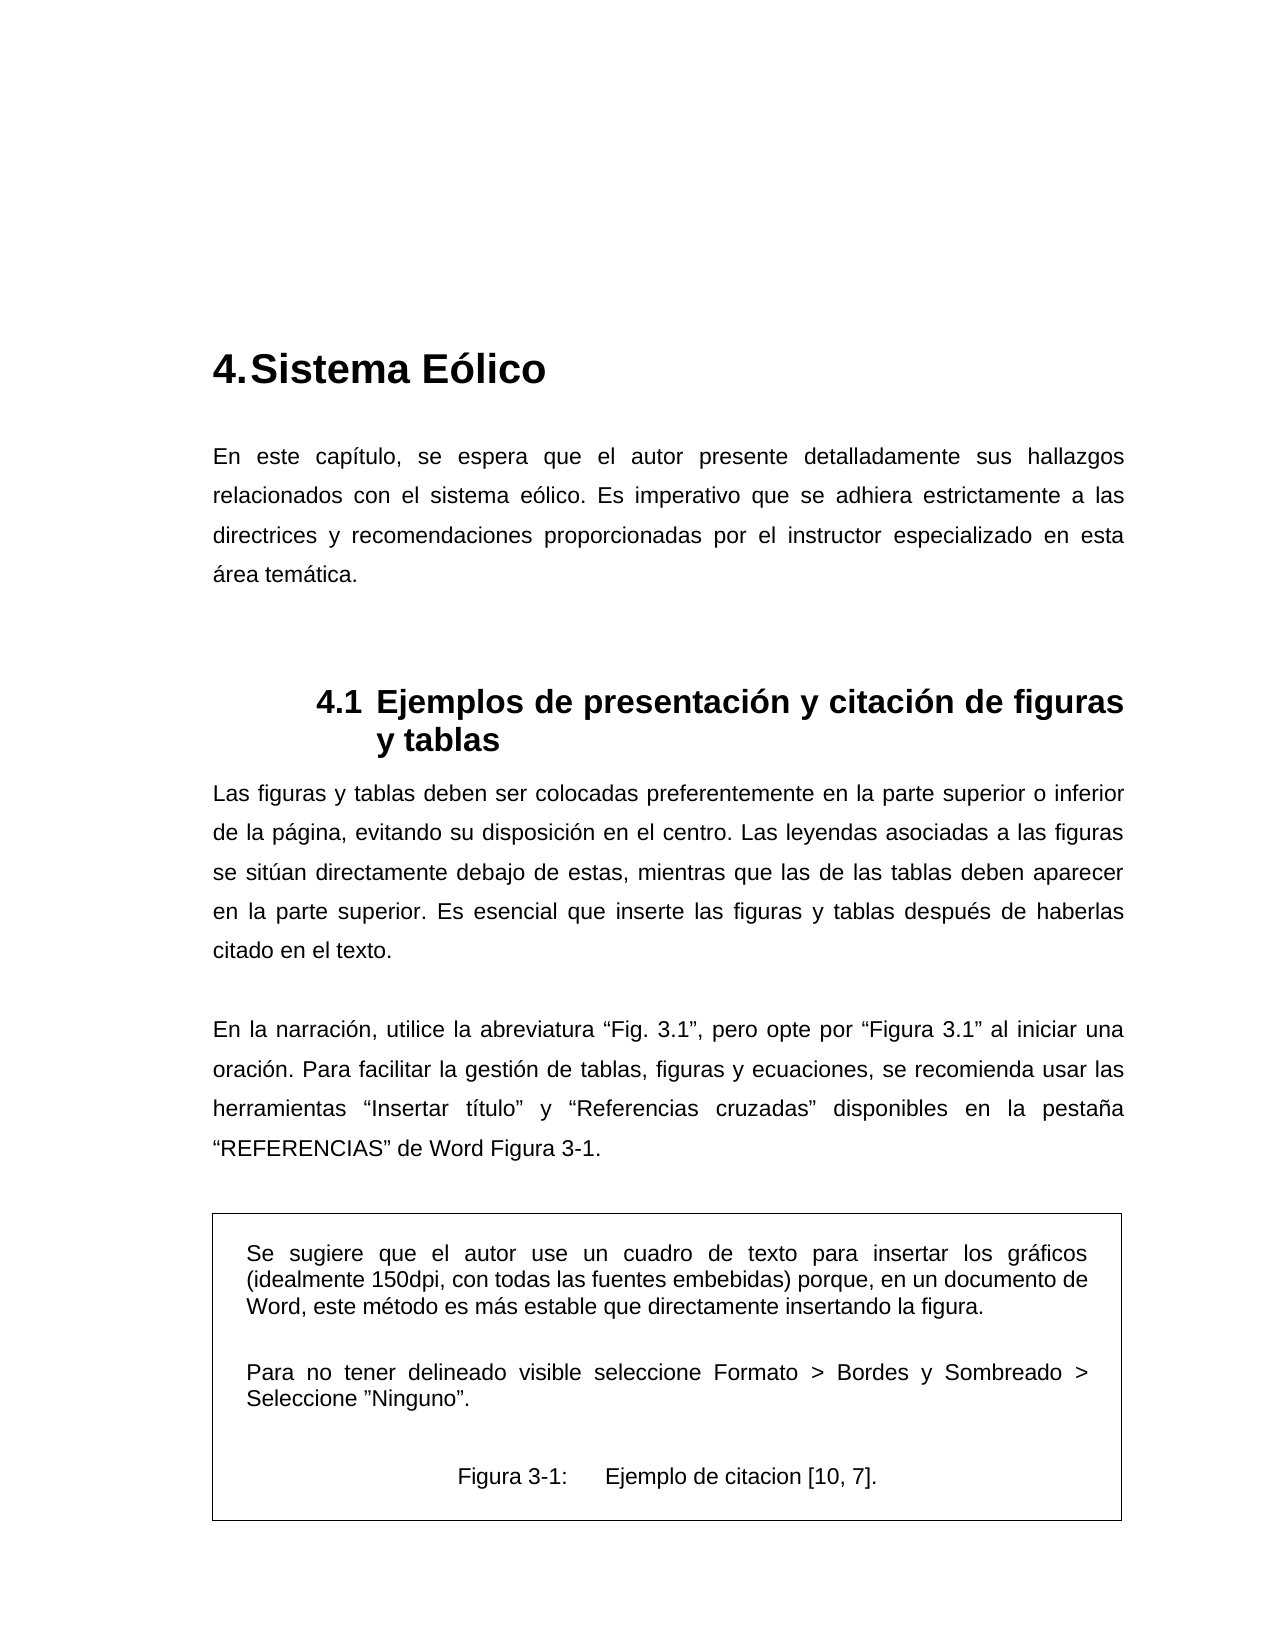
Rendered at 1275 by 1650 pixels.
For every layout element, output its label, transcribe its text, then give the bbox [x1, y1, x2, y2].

subtitle Ejemplos de presentación y citación de figuras y tablas [316, 682, 1125, 759]
list En este capítulo, se espera que el autor presente detalladamente sus hallazgos relacionados con el sistema eólico. Es imperativo que se adhiera estrictamente a las directrices y recomendaciones proporcionadas por el instructor especializado en esta área temática. [213, 443, 1125, 588]
list Las figuras y tablas deben ser colocadas preferentemente en la parte superior o inferior de la página, evitando su disposición en el centro. Las leyendas asociadas a las figuras se sitúan directamente debajo de estas, mientras que las de las tablas deben aparecer en la parte superior. Es esencial que inserte las figuras y tablas después de haberlas citado en el texto. [213, 779, 1125, 964]
subtitle Sistema Eólico [213, 345, 1125, 393]
list En la narración, utilice la abreviatura “Fig. 3.1”, pero opte por “Figura 3.1” al iniciar una oración. Para facilitar la gestión de tablas, figuras y ecuaciones, se recomienda usar las herramientas “Insertar título” y “Referencias cruzadas” disponibles en la pestaña “REFERENCIAS” de Word Figura 3-1. [213, 1016, 1125, 1161]
